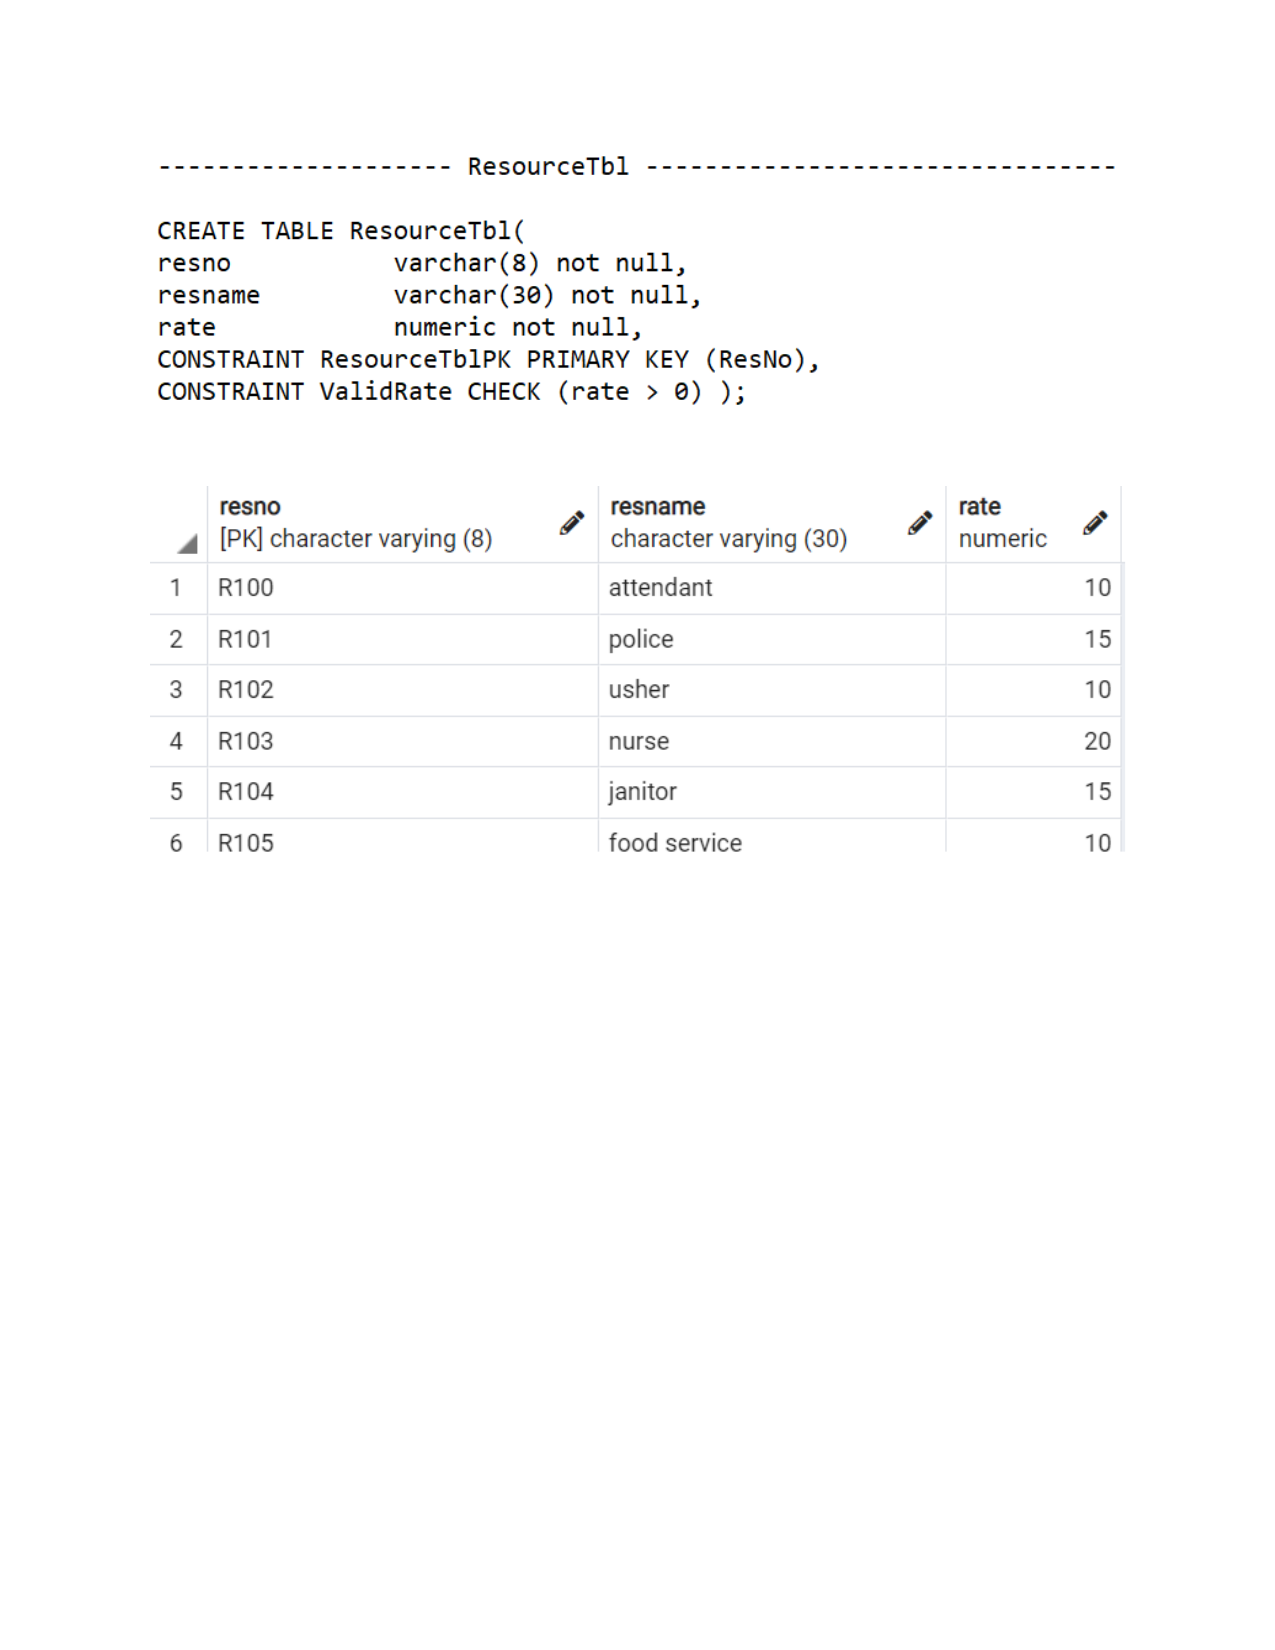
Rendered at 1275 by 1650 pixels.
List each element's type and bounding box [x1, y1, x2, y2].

picture [150, 486, 1125, 879]
picture [150, 150, 1125, 421]
